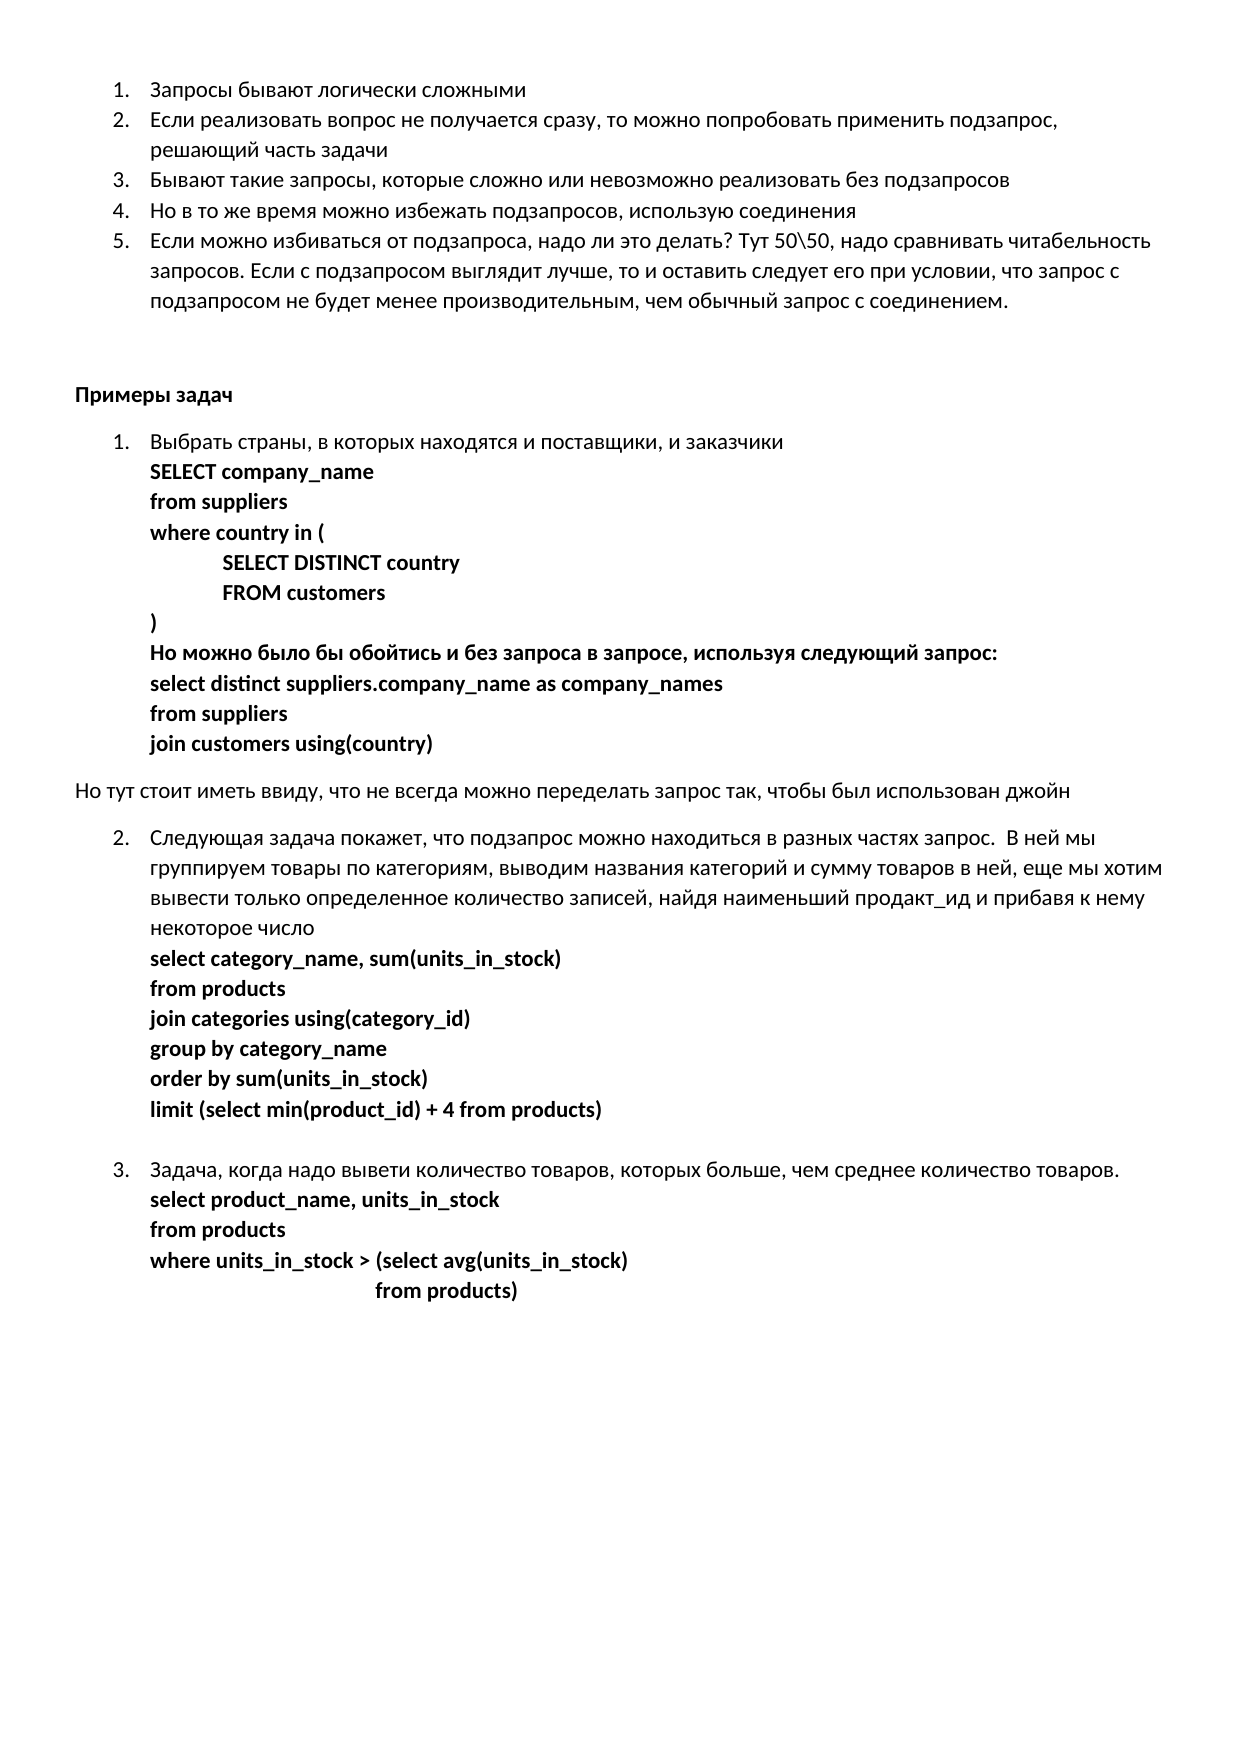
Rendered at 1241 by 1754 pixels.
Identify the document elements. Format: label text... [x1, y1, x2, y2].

list from products [150, 1216, 1165, 1244]
list group by category_name [150, 1034, 1165, 1062]
list join categories using(category_id) [150, 1004, 1165, 1032]
list limit (select min(product_id) + 4 from products) [150, 1095, 1165, 1123]
list order by sum(units_in_stock) [150, 1064, 1165, 1093]
list FROM customers [150, 578, 1165, 606]
list where units_in_stock > (select avg(units_in_stock) [150, 1246, 1165, 1274]
list from products [150, 974, 1165, 1002]
list join customers using(country) [150, 729, 1165, 757]
list from suppliers [150, 699, 1165, 727]
list Если реализовать вопрос не получается сразу, то можно попробовать применить подзапрос, решающий часть задачи [112, 105, 1165, 163]
list select product_name, units_in_stock [150, 1185, 1165, 1213]
list ) [150, 608, 1165, 636]
list Следующая задача покажет, что подзапрос можно находиться в разных частях запрос. В ней мы группируем товары по категориям, выводим названия категорий и сумму товаров в ней, еще мы хотим вывести только определенное количество записей, найдя наименьший продакт_ид и прибавя к нему некоторое число [112, 823, 1165, 942]
list Выбрать страны, в которых находятся и поставщики, и заказчики [112, 427, 1165, 455]
list Но можно было бы обойтись и без запроса в запросе, используя следующий запрос: [150, 638, 1165, 667]
list SELECT company_name [150, 457, 1165, 485]
text Но тут стоит иметь ввиду, что не всегда можно переделать запрос так, чтобы был использован джойн [75, 776, 1165, 804]
list select category_name, sum(units_in_stock) [150, 944, 1165, 972]
list Бывают такие запросы, которые сложно или невозможно реализовать без подзапросов [112, 166, 1165, 194]
list Если можно избиваться от подзапроса, надо ли это делать? Тут 50\50, надо сравнивать читабельность запросов. Если с подзапросом выглядит лучше, то и оставить следует его при условии, что запрос с подзапросом не будет менее производительным, чем обычный запрос с соединением. [112, 226, 1165, 314]
text Примеры задач [75, 380, 1165, 408]
list Но в то же время можно избежать подзапросов, использую соединения [112, 196, 1165, 224]
list from products) [297, 1276, 1165, 1304]
list where country in ( [150, 518, 1165, 546]
list from suppliers [150, 487, 1165, 516]
list Запросы бывают логически сложными [112, 75, 1165, 103]
list select distinct suppliers.company_name as company_names [150, 669, 1165, 697]
list Задача, когда надо вывети количество товаров, которых больше, чем среднее количество товаров. [112, 1155, 1165, 1183]
list SELECT DISTINCT country [150, 548, 1165, 576]
